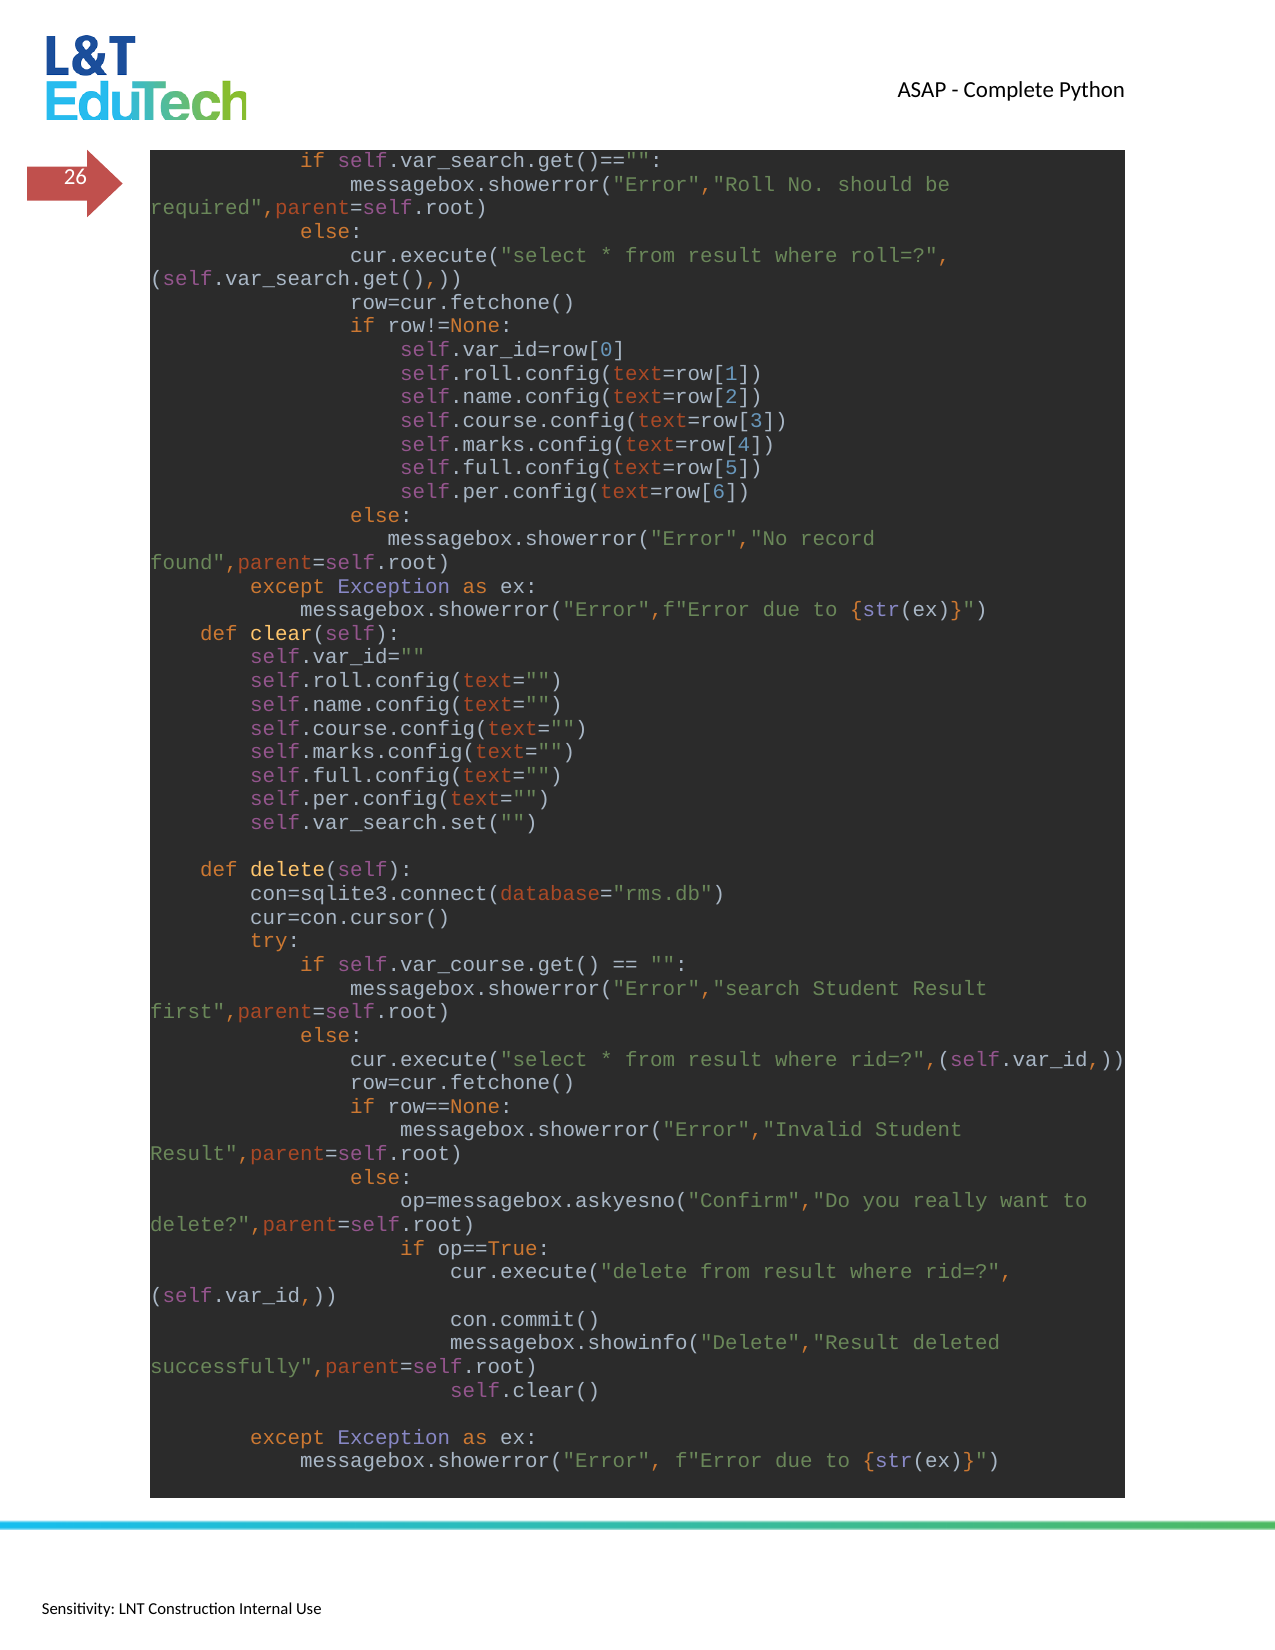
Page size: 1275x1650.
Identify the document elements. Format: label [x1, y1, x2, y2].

text [150, 150, 1125, 1498]
picture [46, 35, 247, 120]
picture [0, 1520, 1275, 1530]
